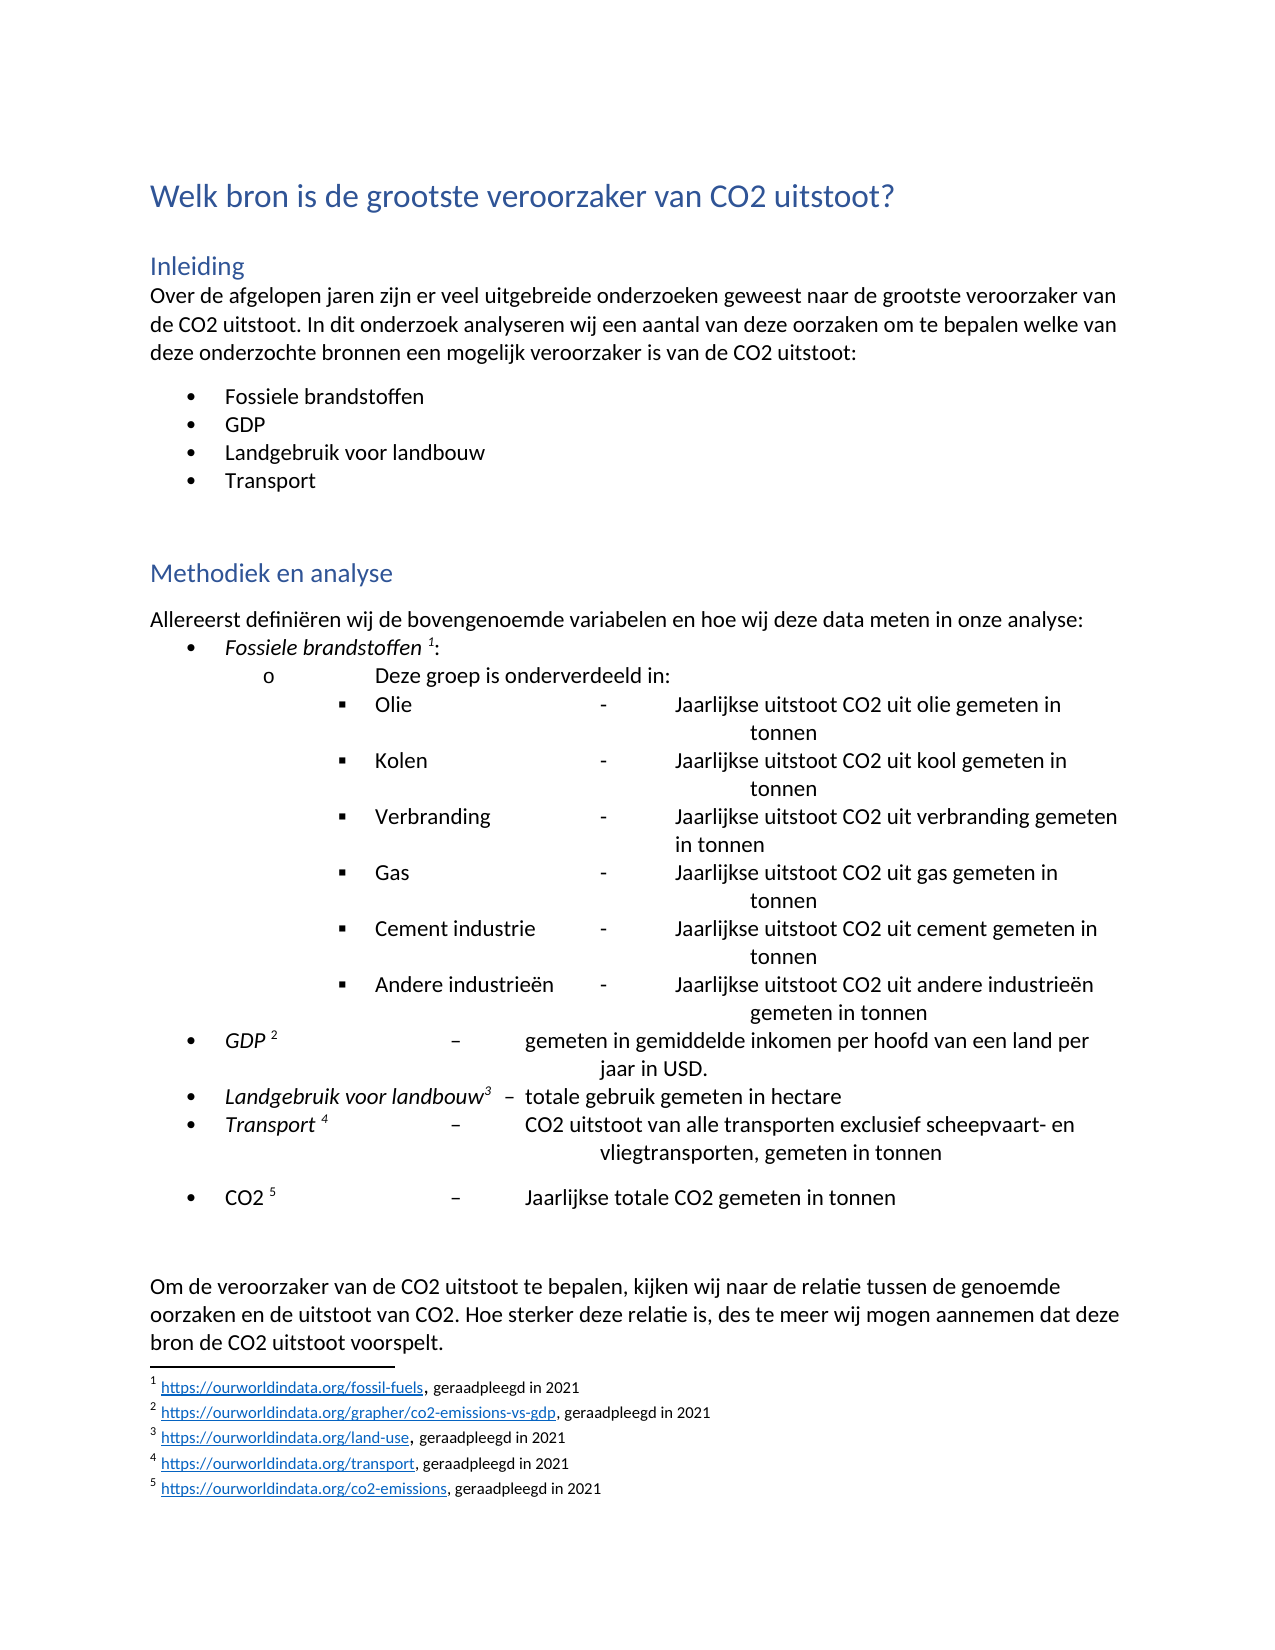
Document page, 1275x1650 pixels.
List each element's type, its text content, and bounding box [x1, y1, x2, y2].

list Fossiele brandstoffen : [187, 633, 1125, 662]
list Deze groep is onderverdeeld in: [262, 662, 1125, 690]
list Transport – CO2 uitstoot van alle transporten exclusief scheepvaart- en vliegtransporten, gemeten in tonnen [187, 1110, 1125, 1166]
list Andere industrieën - Jaarlijkse uitstoot CO2 uit andere industrieën gemeten in tonnen [337, 970, 1125, 1026]
text Over de afgelopen jaren zijn er veel uitgebreide onderzoeken geweest naar de grootste veroorzaker van de CO2 uitstoot. In dit onderzoek analyseren wij een aantal van deze oorzaken om te bepalen welke van deze onderzochte bronnen een mogelijk veroorzaker is van de CO2 uitstoot: [150, 282, 1125, 366]
text Om de veroorzaker van de CO2 uitstoot te bepalen, kijken wij naar de relatie tussen de genoemde oorzaken en de uitstoot van CO2. Hoe sterker deze relatie is, des te meer wij mogen aannemen dat deze bron de CO2 uitstoot voorspelt. [150, 1272, 1125, 1357]
list Kolen - Jaarlijkse uitstoot CO2 uit kool gemeten in tonnen [337, 746, 1125, 802]
text Methodiek en analyse [150, 556, 1125, 589]
text Welk bron is de grootste veroorzaker van CO2 uitstoot? [150, 175, 1125, 216]
text Allereerst definiëren wij de bovengenoemde variabelen en hoe wij deze data meten in onze analyse: [150, 606, 1125, 633]
list Fossiele brandstoffen [187, 382, 1125, 410]
list GDP – gemeten in gemiddelde inkomen per hoofd van een land per jaar in USD. [187, 1026, 1125, 1082]
list CO2 – Jaarlijkse totale CO2 gemeten in tonnen [187, 1183, 1125, 1211]
list Landgebruik voor landbouw – totale gebruik gemeten in hectare [187, 1082, 1125, 1110]
list Landgebruik voor landbouw [187, 438, 1125, 466]
text Inleiding [150, 249, 1125, 282]
list Olie - Jaarlijkse uitstoot CO2 uit olie gemeten in tonnen [337, 690, 1125, 746]
list Transport [187, 466, 1125, 494]
list GDP [187, 410, 1125, 438]
list Cement industrie - Jaarlijkse uitstoot CO2 uit cement gemeten in tonnen [337, 914, 1125, 970]
list Verbranding - Jaarlijkse uitstoot CO2 uit verbranding gemeten in tonnen [337, 802, 1125, 858]
list Gas - Jaarlijkse uitstoot CO2 uit gas gemeten in tonnen [337, 858, 1125, 914]
